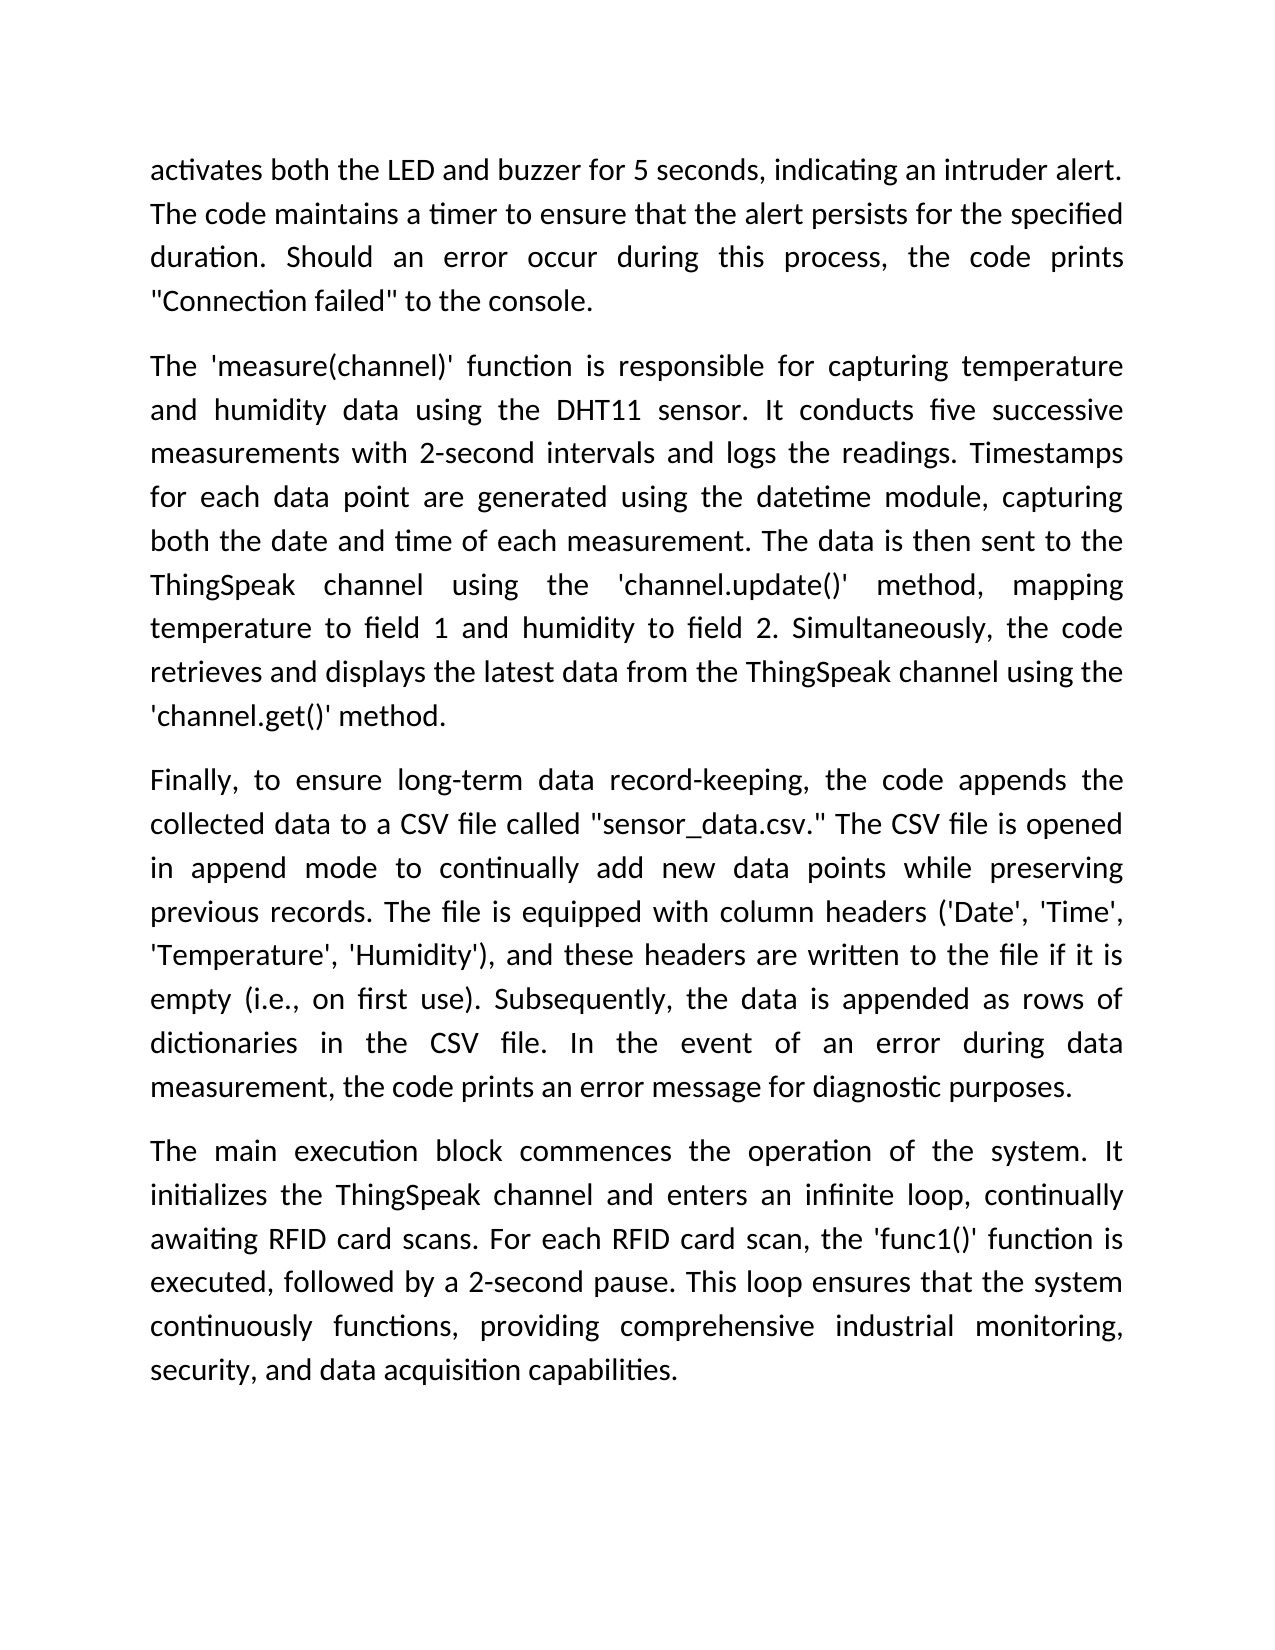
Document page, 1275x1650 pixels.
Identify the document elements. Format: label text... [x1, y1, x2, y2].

text The main execution block commences the operation of the system. It initializes the ThingSpeak channel and enters an infinite loop, continually awaiting RFID card scans. For each RFID card scan, the 'func1()' function is executed, followed by a 2-second pause. This loop ensures that the system continuously functions, providing comprehensive industrial monitoring, security, and data acquisition capabilities. [150, 1131, 1125, 1388]
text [150, 150, 1125, 319]
text Finally, to ensure long-term data record-keeping, the code appends the collected data to a CSV file called "sensor_data.csv." The CSV file is opened in append mode to continually add new data points while preserving previous records. The file is equipped with column headers ('Date', 'Time', 'Temperature', 'Humidity'), and these headers are written to the file if it is empty (i.e., on first use). Subsequently, the data is appended as rows of dictionaries in the CSV file. In the event of an error during data measurement, the code prints an error message for diagnostic purposes. [150, 760, 1125, 1105]
text The 'measure(channel)' function is responsible for capturing temperature and humidity data using the DHT11 sensor. It conducts five successive measurements with 2-second intervals and logs the readings. Timestamps for each data point are generated using the datetime module, capturing both the date and time of each measurement. The data is then sent to the ThingSpeak channel using the 'channel.update()' method, mapping temperature to field 1 and humidity to field 2. Simultaneously, the code retrieves and displays the latest data from the ThingSpeak channel using the 'channel.get()' method. [150, 346, 1125, 734]
